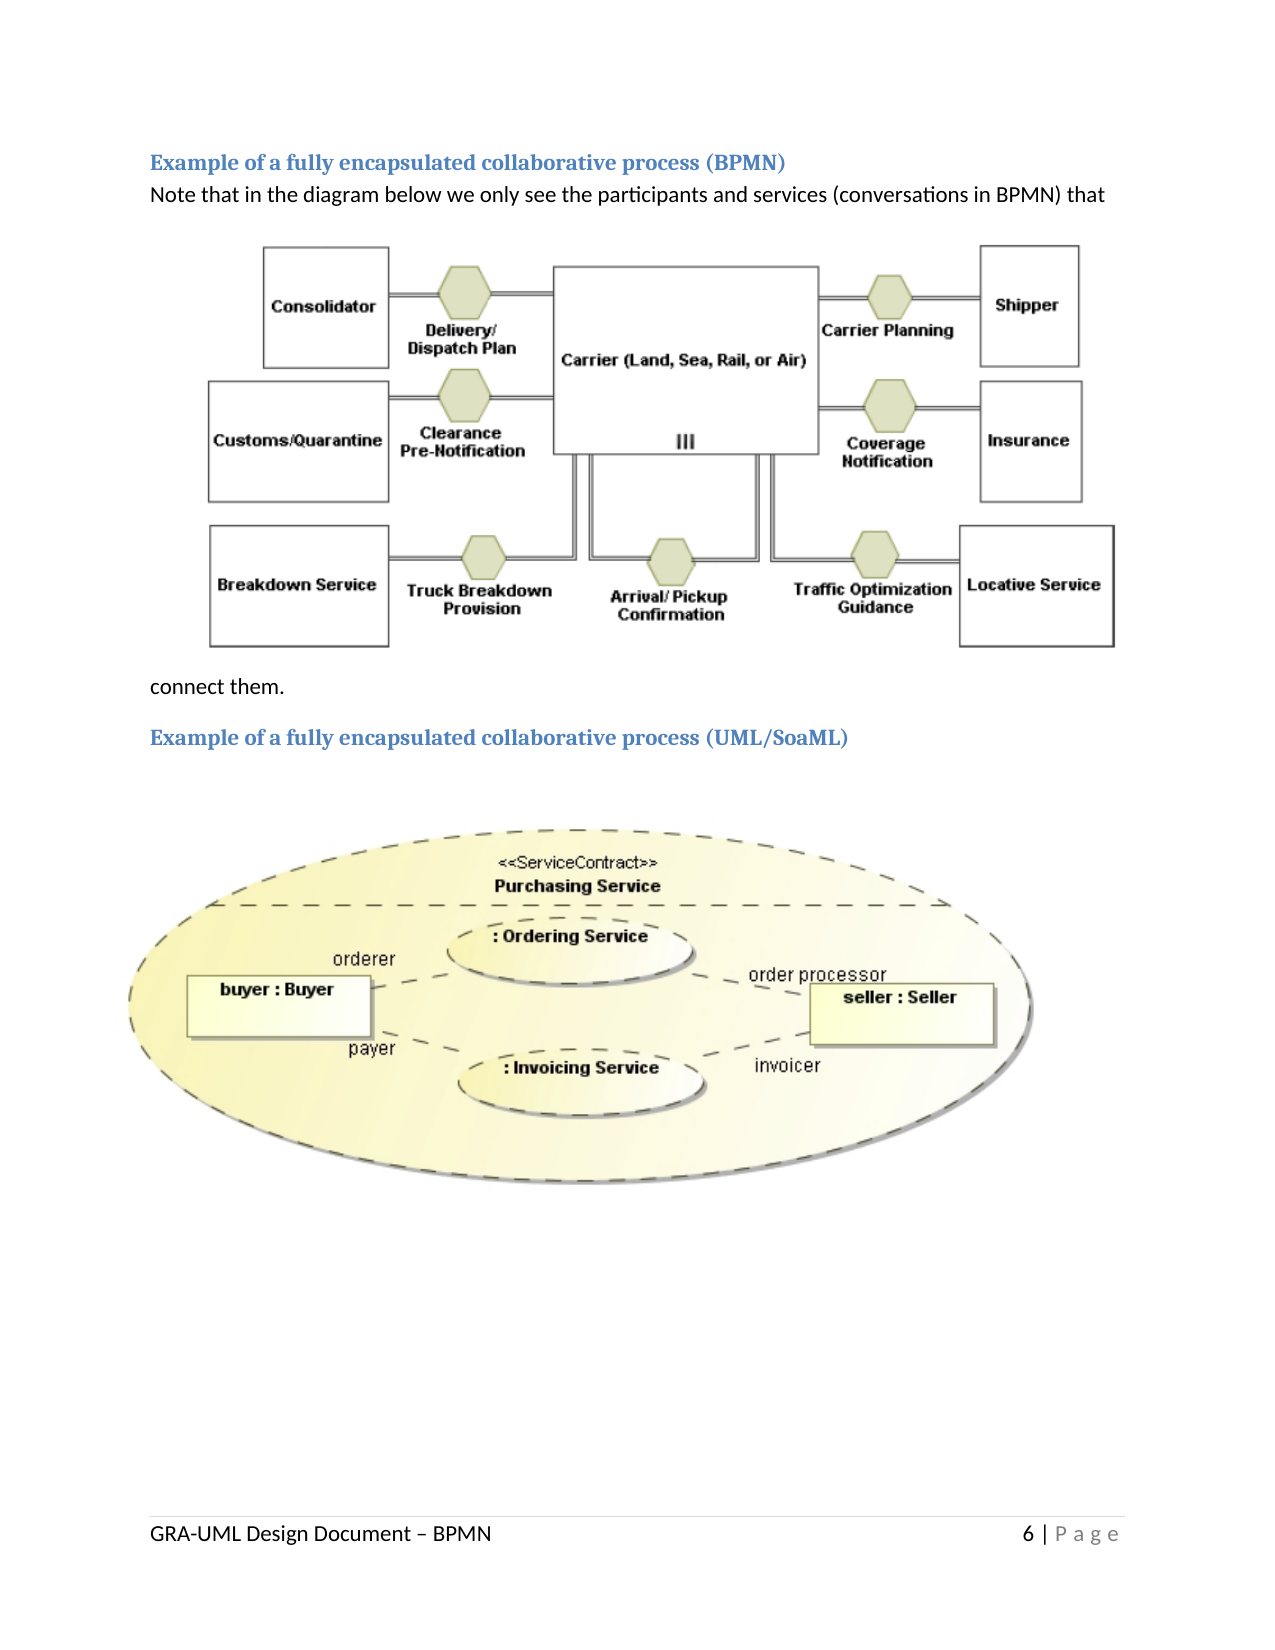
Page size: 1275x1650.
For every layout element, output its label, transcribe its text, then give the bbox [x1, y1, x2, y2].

subtitle Example of a fully encapsulated collaborative process (UML/SoaML) [150, 725, 1125, 751]
subtitle Example of a fully encapsulated collaborative process (BPMN) [150, 150, 1125, 176]
picture [157, 235, 1133, 672]
